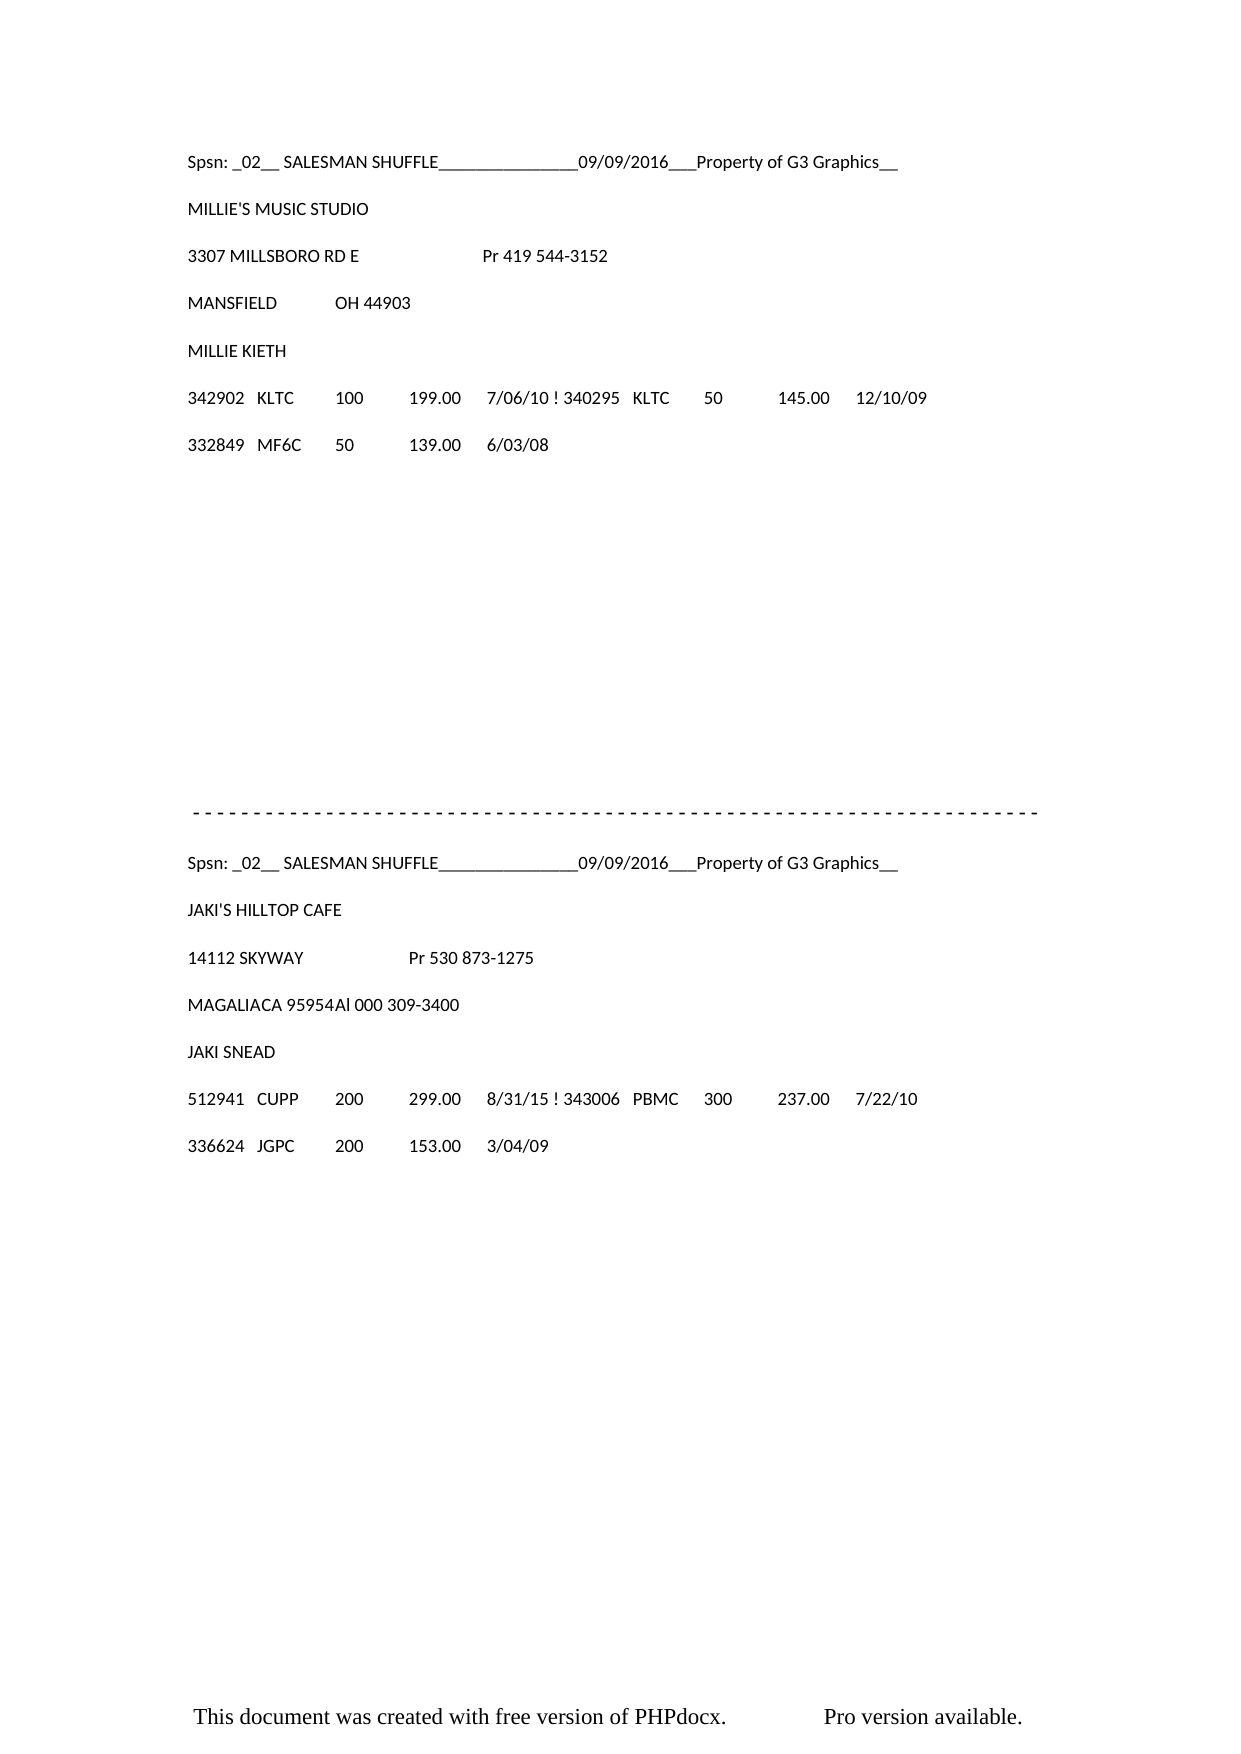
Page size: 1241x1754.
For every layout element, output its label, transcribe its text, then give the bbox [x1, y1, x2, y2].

text - - - - - - - - - - - - - - - - - - - - - - - - - - - - - - - - - - - - - - - - - - - - - - - - - - - - - - - - - - - - - - - - - - - - - - [187, 798, 1053, 826]
text JAKI SNEAD [187, 1040, 1053, 1063]
text 3307 MILLSBORO RD E Pr 419 544-3152 [187, 244, 1053, 267]
text MANSFIELD OH 44903 [187, 292, 1053, 314]
text Spsn: _02__ SALESMAN SHUFFLE_______________09/09/2016___Property of G3 Graphics__ [187, 150, 1053, 173]
text 336624 JGPC 200 153.00 3/04/09 [187, 1134, 1053, 1157]
text 512941 CUPP 200 299.00 8/31/15 ! 343006 PBMC 300 237.00 7/22/10 [187, 1087, 1053, 1110]
text 14112 SKYWAY Pr 530 873-1275 [187, 946, 1053, 969]
text MAGALIA CA 95954 Al 000 309-3400 [187, 993, 1053, 1016]
text MILLIE'S MUSIC STUDIO [187, 197, 1053, 220]
text MILLIE KIETH [187, 339, 1053, 362]
text 332849 MF6C 50 139.00 6/03/08 [187, 433, 1053, 456]
text Spsn: _02__ SALESMAN SHUFFLE_______________09/09/2016___Property of G3 Graphics__ [187, 851, 1053, 874]
text JAKI'S HILLTOP CAFE [187, 899, 1053, 922]
text 342902 KLTC 100 199.00 7/06/10 ! 340295 KLTC 50 145.00 12/10/09 [187, 386, 1053, 409]
